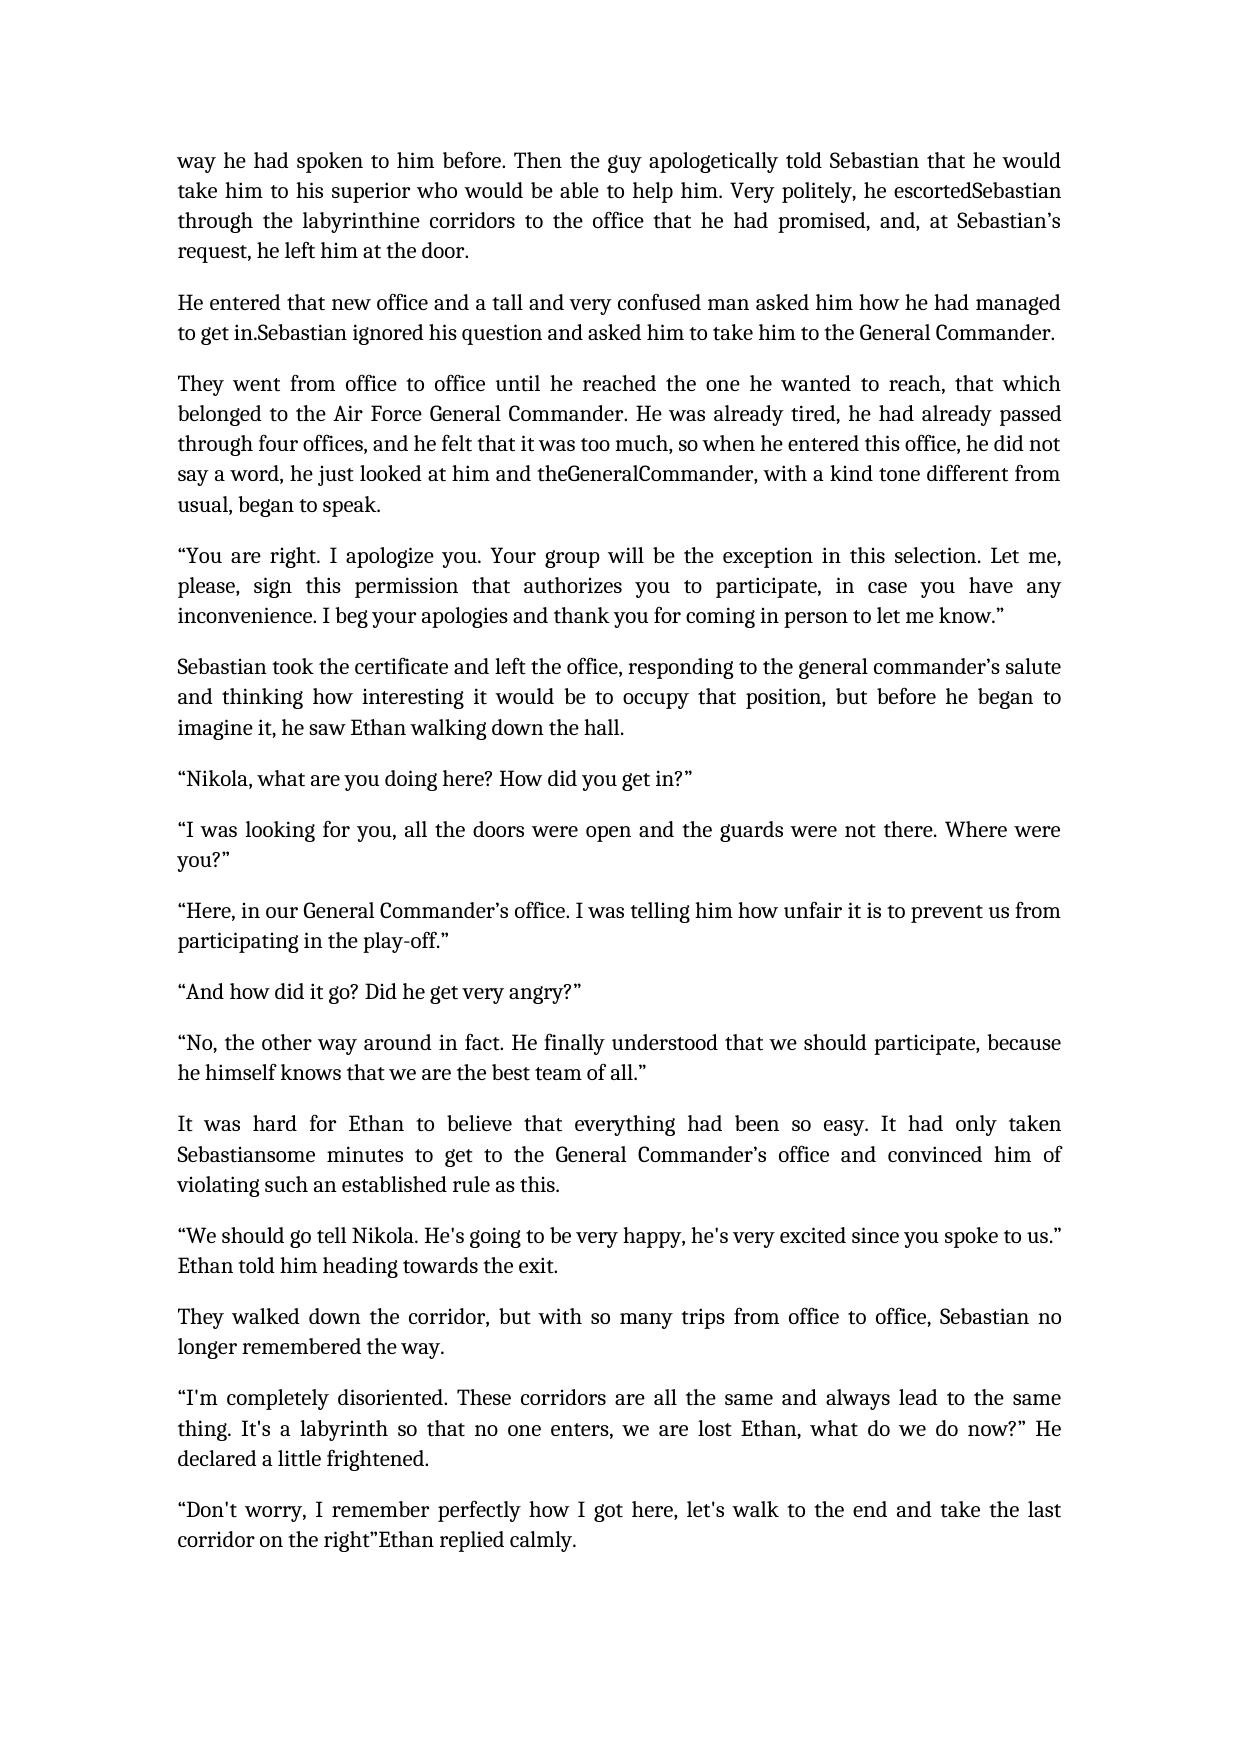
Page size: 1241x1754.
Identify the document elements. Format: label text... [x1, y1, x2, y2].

text Sebastian took the certificate and left the office, responding to the general commander’s salute and thinking how interesting it would be to occupy that position, but before he began to imagine it, he saw Ethan walking down the hall. [177, 654, 1063, 741]
text They went from office to office until he reached the one he wanted to reach, that which belonged to the Air Force General Commander. He was already tired, he had already passed through four offices, and he felt that it was too much, so when he entered this office, he did not say a word, he just looked at him and theGeneralCommander, with a kind tone different from usual, began to speak. [177, 371, 1063, 518]
text “Nikola, what are you doing here? How did you get in?” [177, 765, 1063, 792]
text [177, 148, 1063, 264]
text It was hard for Ethan to believe that everything had been so easy. It had only taken Sebastiansome minutes to get to the General Commander’s office and convinced him of violating such an established rule as this. [177, 1111, 1063, 1198]
text “I'm completely disoriented. These corridors are all the same and always lead to the same thing. It's a labyrinth so that no one enters, we are lost Ethan, what do we do now?” He declared a little frightened. [177, 1385, 1063, 1472]
text “Don't worry, I remember perfectly how I got here, let's walk to the end and take the last corridor on the right”Ethan replied calmly. [177, 1497, 1063, 1553]
text “We should go tell Nikola. He's going to be very happy, he's very excited since you spoke to us.” Ethan told him heading towards the exit. [177, 1223, 1063, 1279]
text “You are right. I apologize you. Your group will be the exception in this selection. Let me, please, sign this permission that authorizes you to participate, in case you have any inconvenience. I beg your apologies and thank you for coming in person to let me know.” [177, 542, 1063, 629]
text He entered that new office and a tall and very confused man asked him how he had managed to get in.Sebastian ignored his question and asked him to take him to the General Commander. [177, 289, 1063, 346]
text They walked down the corridor, but with so many trips from office to office, Sebastian no longer remembered the way. [177, 1304, 1063, 1360]
text “No, the other way around in fact. He finally understood that we should participate, because he himself knows that we are the best team of all.” [177, 1030, 1063, 1086]
text “And how did it go? Did he get very angry?” [177, 979, 1063, 1005]
text “I was looking for you, all the doors were open and the guards were not there. Where were you?” [177, 816, 1063, 873]
text “Here, in our General Commander’s office. I was telling him how unfair it is to prevent us from participating in the play-off.” [177, 898, 1063, 954]
